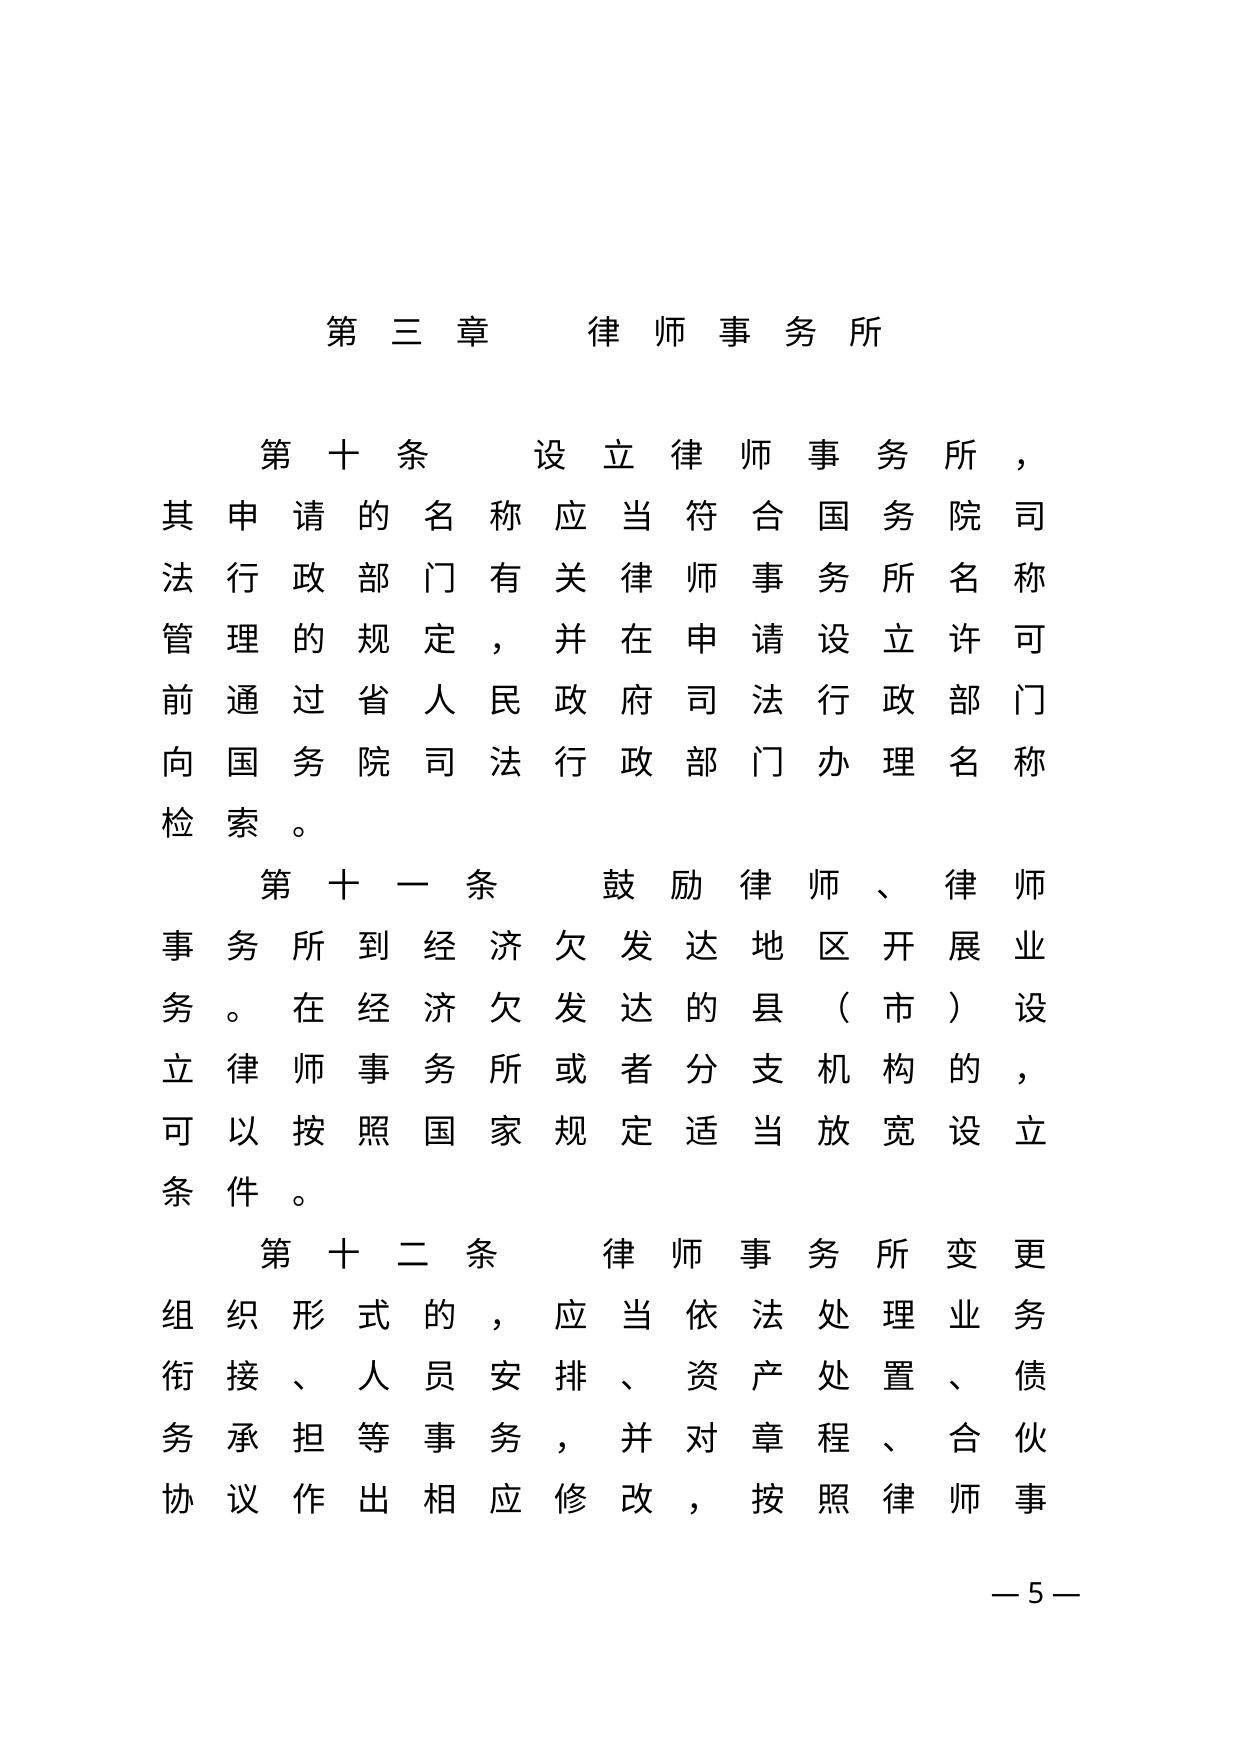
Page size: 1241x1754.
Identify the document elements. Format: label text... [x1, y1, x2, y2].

text 第十条 设立律师事务所，其申请的名称应当符合国务院司法行政部门有关律师事务所名称管理的规定，并在申请设立许可前通过省人民政府司法行政部门向国务院司法行政部门办理名称检索。 [161, 422, 1079, 852]
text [161, 1221, 1079, 1528]
text 第十一条 鼓励律师、律师事务所到经济欠发达地区开展业务。在经济欠发达的县（市）设立律师事务所或者分支机构的，可以按照国家规定适当放宽设立条件。 [161, 852, 1079, 1221]
text 第三章 律师事务所 [161, 299, 1079, 360]
